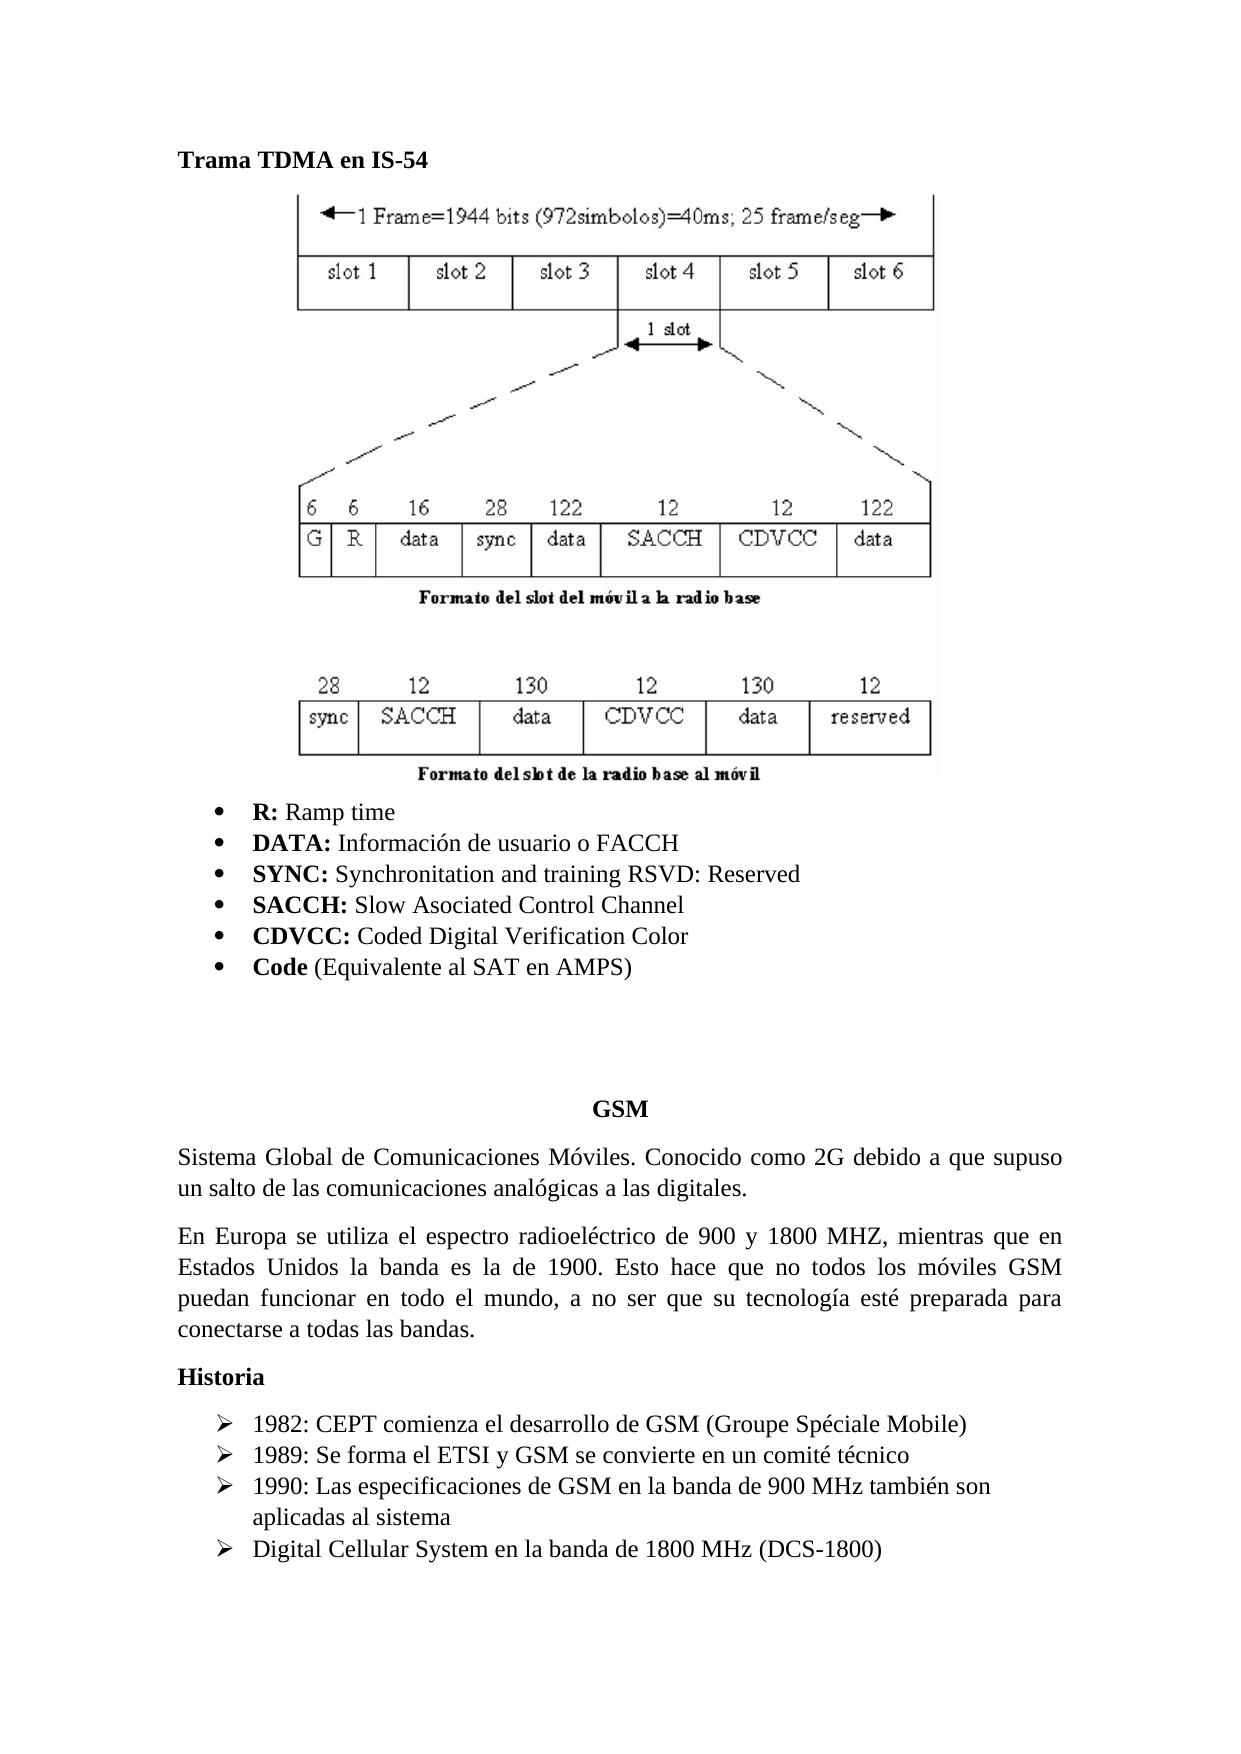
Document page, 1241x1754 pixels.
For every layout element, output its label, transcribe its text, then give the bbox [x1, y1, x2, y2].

list SYNC: Synchronitation and training RSVD: Reserved [215, 859, 1240, 887]
text Sistema Global de Comunicaciones Móviles. Conocido como 2G debido a que supuso un salto de las comunicaciones analógicas a las digitales. [177, 1142, 1063, 1202]
picture [296, 193, 941, 781]
text Trama TDMA en IS-54 [177, 145, 1240, 174]
list 1982: CEPT comienza el desarrollo de GSM (Groupe Spéciale Mobile) [215, 1409, 1240, 1438]
subtitle Historia [177, 1362, 1240, 1390]
list Digital Cellular System en la banda de 1800 MHz (DCS-1800) [215, 1534, 1240, 1562]
list SACCH: Slow Asociated Control Channel [215, 890, 1240, 919]
subtitle GSM [590, 1094, 651, 1123]
list Code (Equivalente al SAT en AMPS) [215, 952, 1240, 980]
list 1989: Se forma el ETSI y GSM se convierte en un comité técnico [215, 1440, 1240, 1469]
list CDVCC: Coded Digital Verification Color [215, 921, 1240, 949]
text En Europa se utiliza el espectro radioeléctrico de 900 y 1800 MHZ, mientras que en Estados Unidos la banda es la de 1900. Esto hace que no todos los móviles GSM puedan funcionar en todo el mundo, a no ser que su tecnología esté preparada para conectarse a todas las bandas. [177, 1221, 1063, 1343]
list 1990: Las especificaciones de GSM en la banda de 900 MHz también son aplicadas al sistema [215, 1471, 991, 1531]
list DATA: Información de usuario o FACCH [215, 828, 1240, 857]
